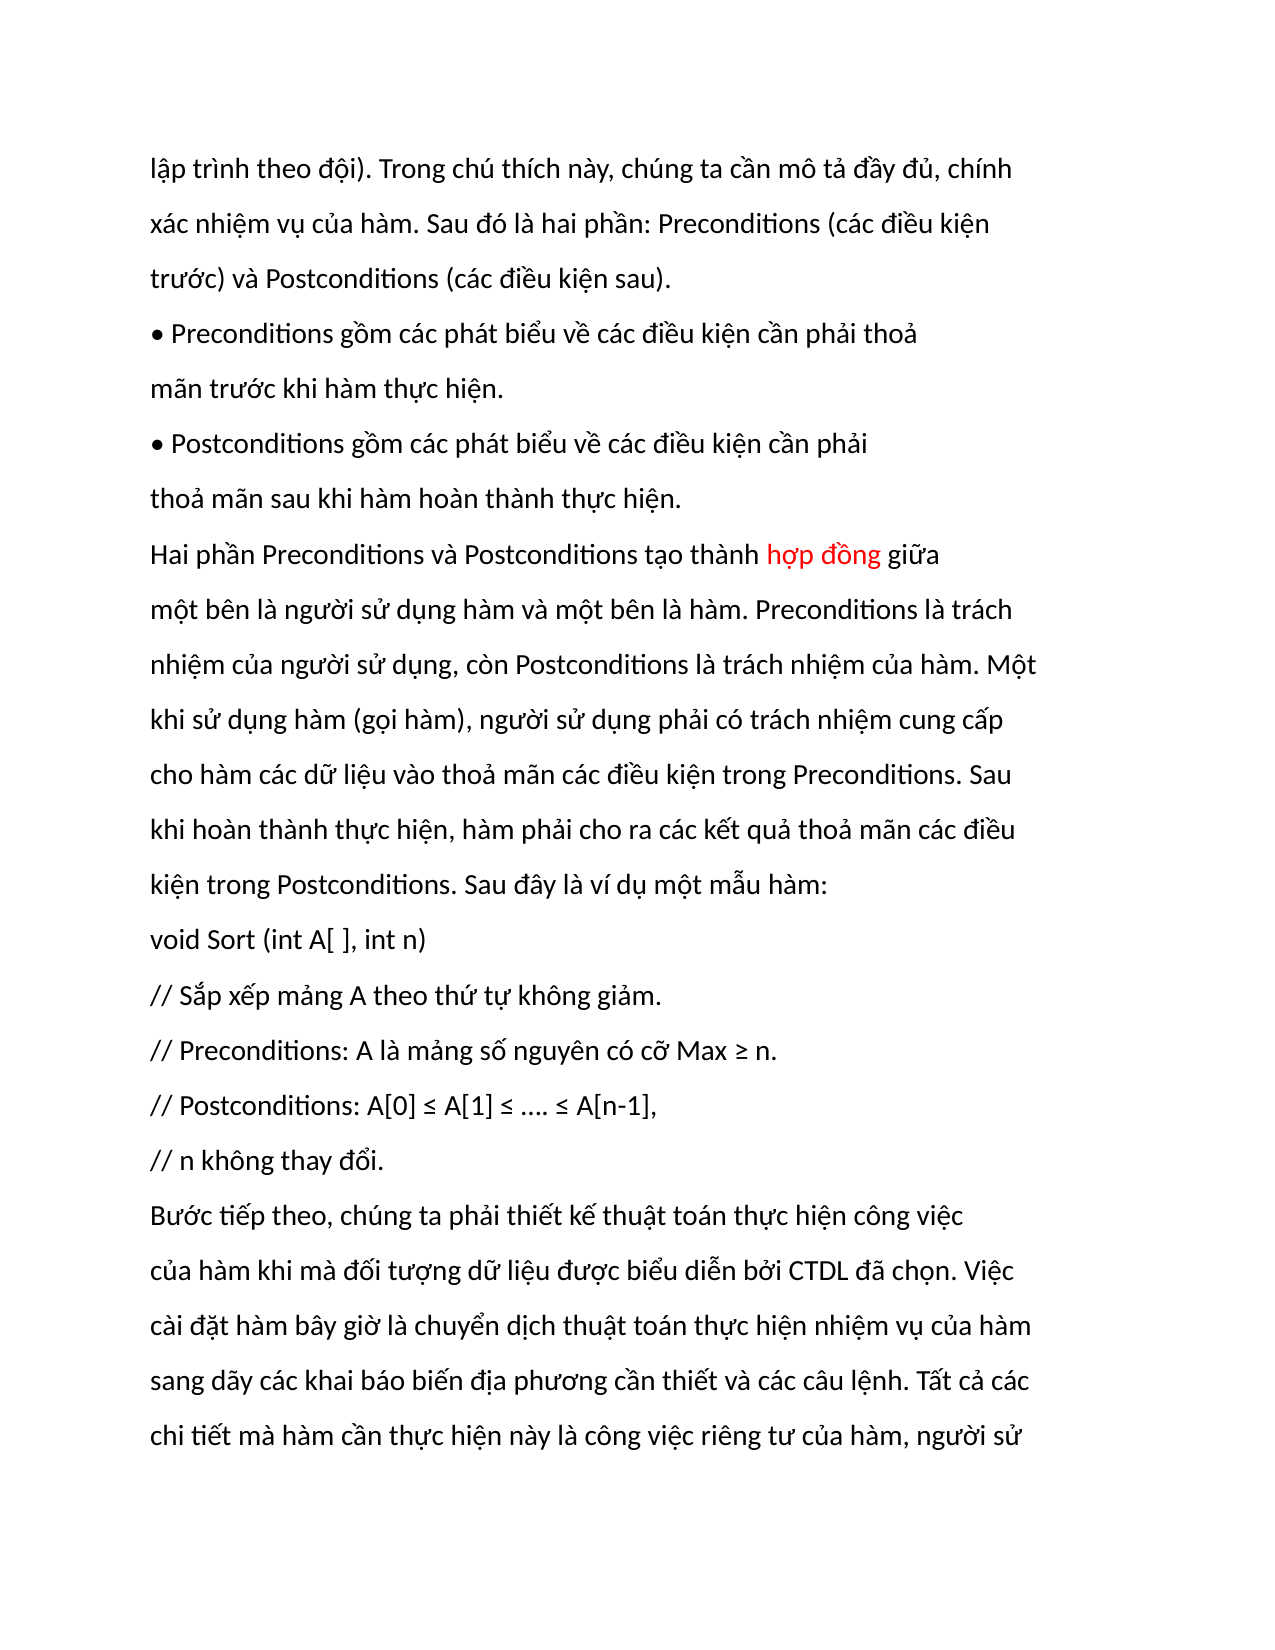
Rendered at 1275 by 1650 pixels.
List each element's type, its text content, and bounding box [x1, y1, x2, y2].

text chi tiết mà hàm cần thực hiện này là công việc riêng tư của hàm, người sử [150, 1417, 1125, 1453]
text // Preconditions: A là mảng số nguyên có cỡ Max ≥ n. [150, 1032, 1125, 1067]
text • Preconditions gồm các phát biểu về các điều kiện cần phải thoả [150, 315, 1125, 351]
text khi hoàn thành thực hiện, hàm phải cho ra các kết quả thoả mãn các điều [150, 811, 1125, 847]
text một bên là người sử dụng hàm và một bên là hàm. Preconditions là trách [150, 591, 1125, 626]
text Hai phần Preconditions và Postconditions tạo thành hợp đồng giữa [150, 536, 1125, 571]
text thoả mãn sau khi hàm hoàn thành thực hiện. [150, 481, 1125, 516]
text trước) và Postconditions (các điều kiện sau). [150, 260, 1125, 296]
text void Sort (int A[ ], int n) [150, 921, 1125, 957]
text cho hàm các dữ liệu vào thoả mãn các điều kiện trong Preconditions. Sau [150, 756, 1125, 792]
text khi sử dụng hàm (gọi hàm), người sử dụng phải có trách nhiệm cung cấp [150, 701, 1125, 737]
text sang dãy các khai báo biến địa phương cần thiết và các câu lệnh. Tất cả các [150, 1362, 1125, 1398]
text của hàm khi mà đối tượng dữ liệu được biểu diễn bởi CTDL đã chọn. Việc [150, 1252, 1125, 1288]
text kiện trong Postconditions. Sau đây là ví dụ một mẫu hàm: [150, 866, 1125, 902]
text lập trình theo đội). Trong chú thích này, chúng ta cần mô tả đầy đủ, chính [150, 150, 1125, 186]
text cài đặt hàm bây giờ là chuyển dịch thuật toán thực hiện nhiệm vụ của hàm [150, 1307, 1125, 1343]
text mãn trước khi hàm thực hiện. [150, 370, 1125, 406]
text Bước tiếp theo, chúng ta phải thiết kế thuật toán thực hiện công việc [150, 1197, 1125, 1233]
text // n không thay đổi. [150, 1142, 1125, 1177]
text nhiệm của người sử dụng, còn Postconditions là trách nhiệm của hàm. Một [150, 646, 1125, 682]
text xác nhiệm vụ của hàm. Sau đó là hai phần: Preconditions (các điều kiện [150, 205, 1125, 241]
text // Sắp xếp mảng A theo thứ tự không giảm. [150, 977, 1125, 1012]
text // Postconditions: A[0] ≤ A[1] ≤ …. ≤ A[n-1], [150, 1087, 1125, 1122]
text • Postconditions gồm các phát biểu về các điều kiện cần phải [150, 426, 1125, 461]
